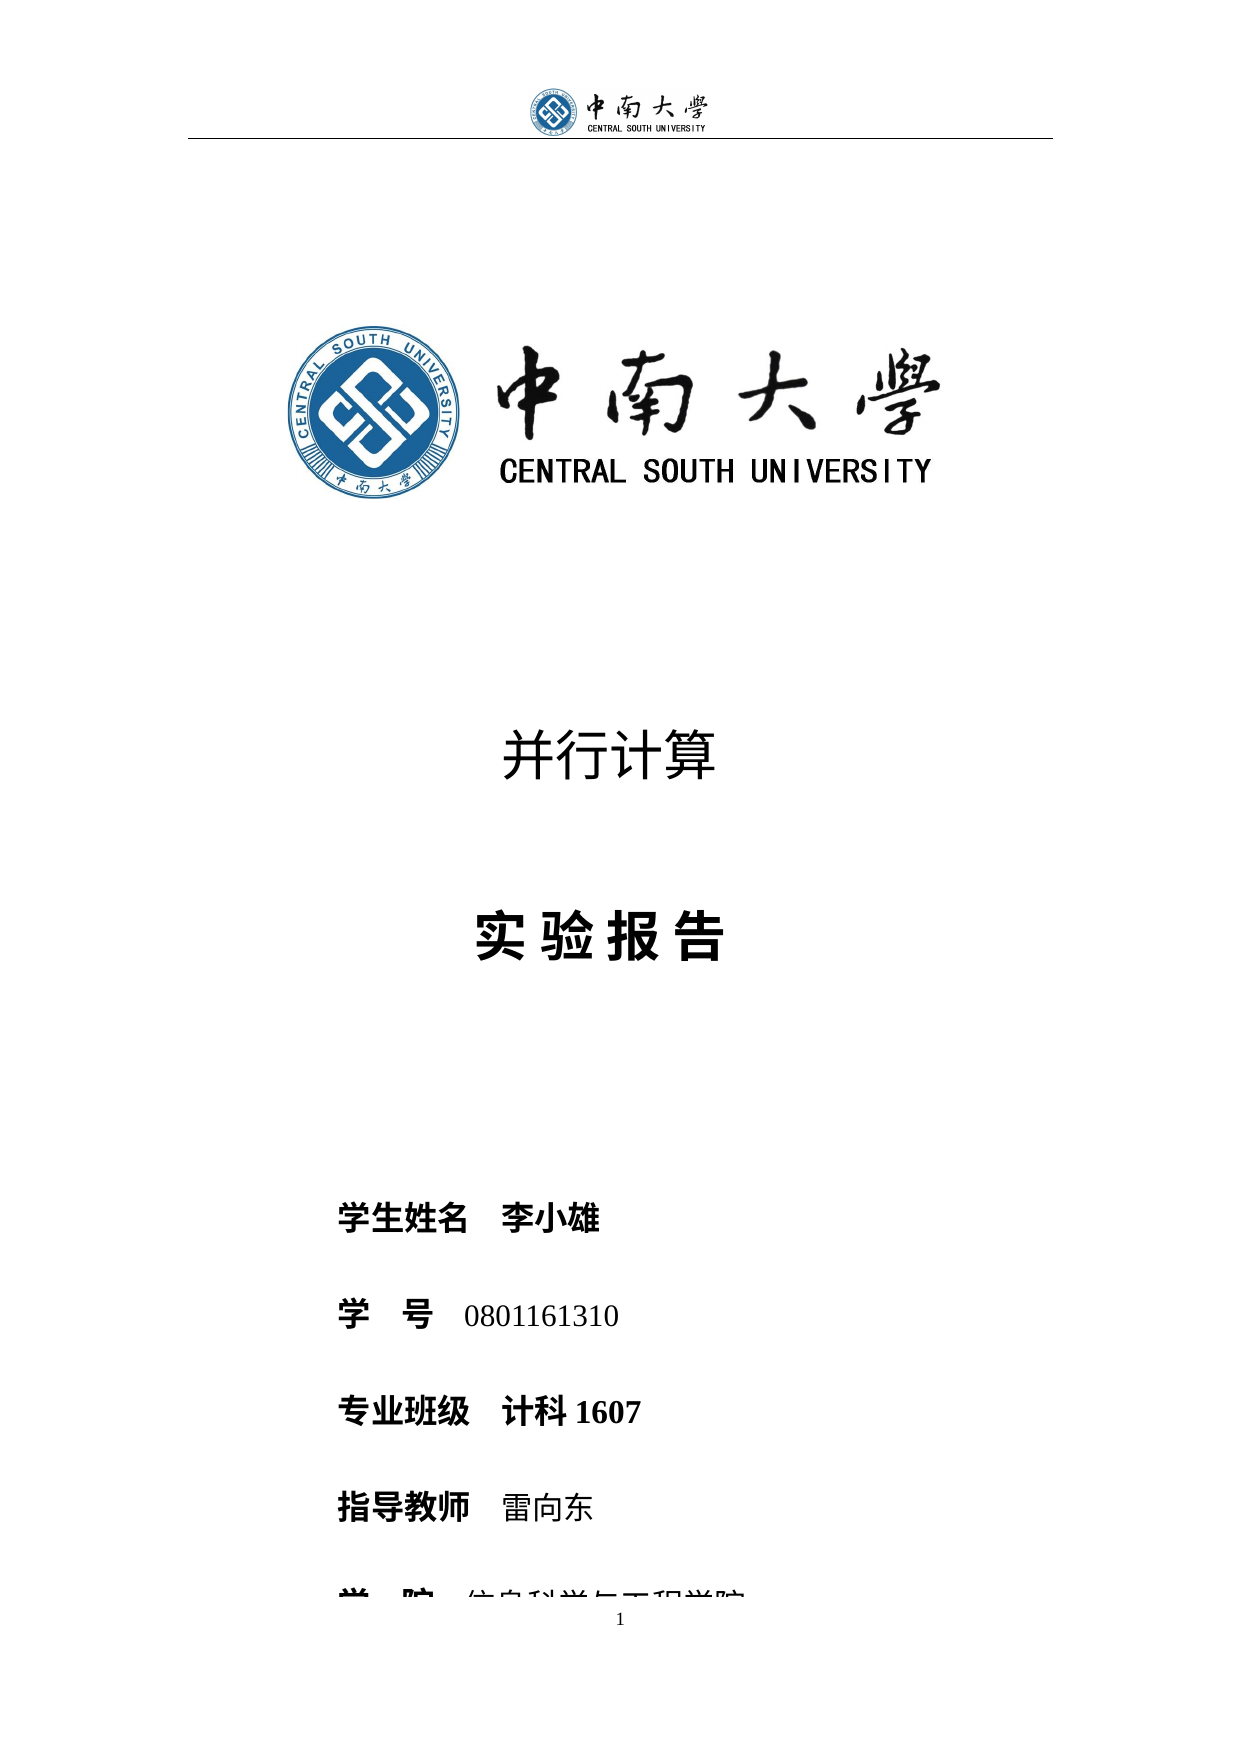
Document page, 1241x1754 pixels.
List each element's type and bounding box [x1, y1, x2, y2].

picture [287, 324, 953, 499]
picture [530, 88, 710, 136]
